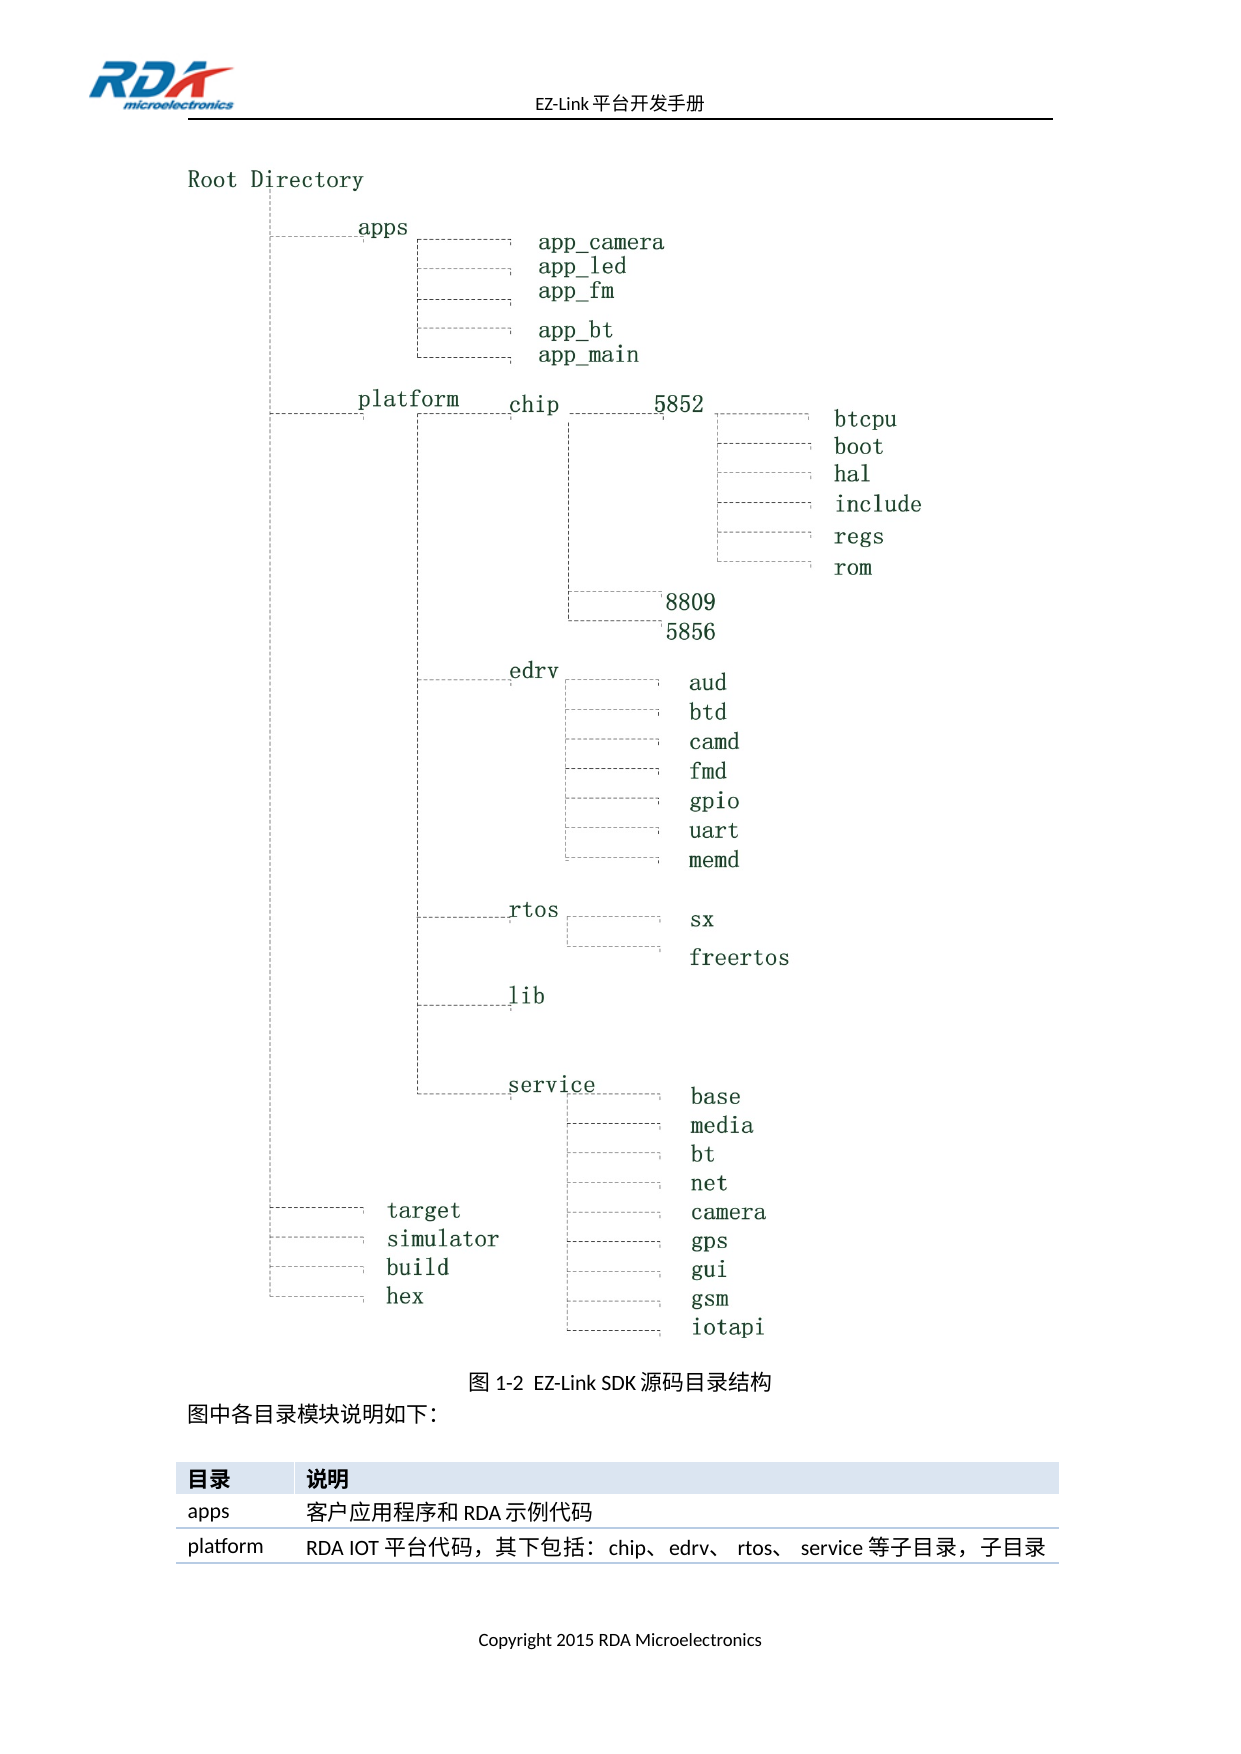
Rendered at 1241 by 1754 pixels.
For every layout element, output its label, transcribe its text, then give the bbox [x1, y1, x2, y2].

text 图中各目录模块说明如下： [187, 1397, 1053, 1429]
table_header 目录 [176, 1462, 294, 1494]
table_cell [295, 1529, 1059, 1562]
table_header 说明 [295, 1462, 1059, 1494]
table_cell apps [176, 1495, 294, 1527]
picture [88, 33, 237, 111]
text 图1-2 EZ-Link SDK源码目录结构 [187, 1364, 1053, 1397]
table_cell platform [176, 1529, 294, 1562]
table_cell 客户应用程序和RDA示例代码 [295, 1495, 1059, 1527]
picture [187, 162, 922, 1342]
